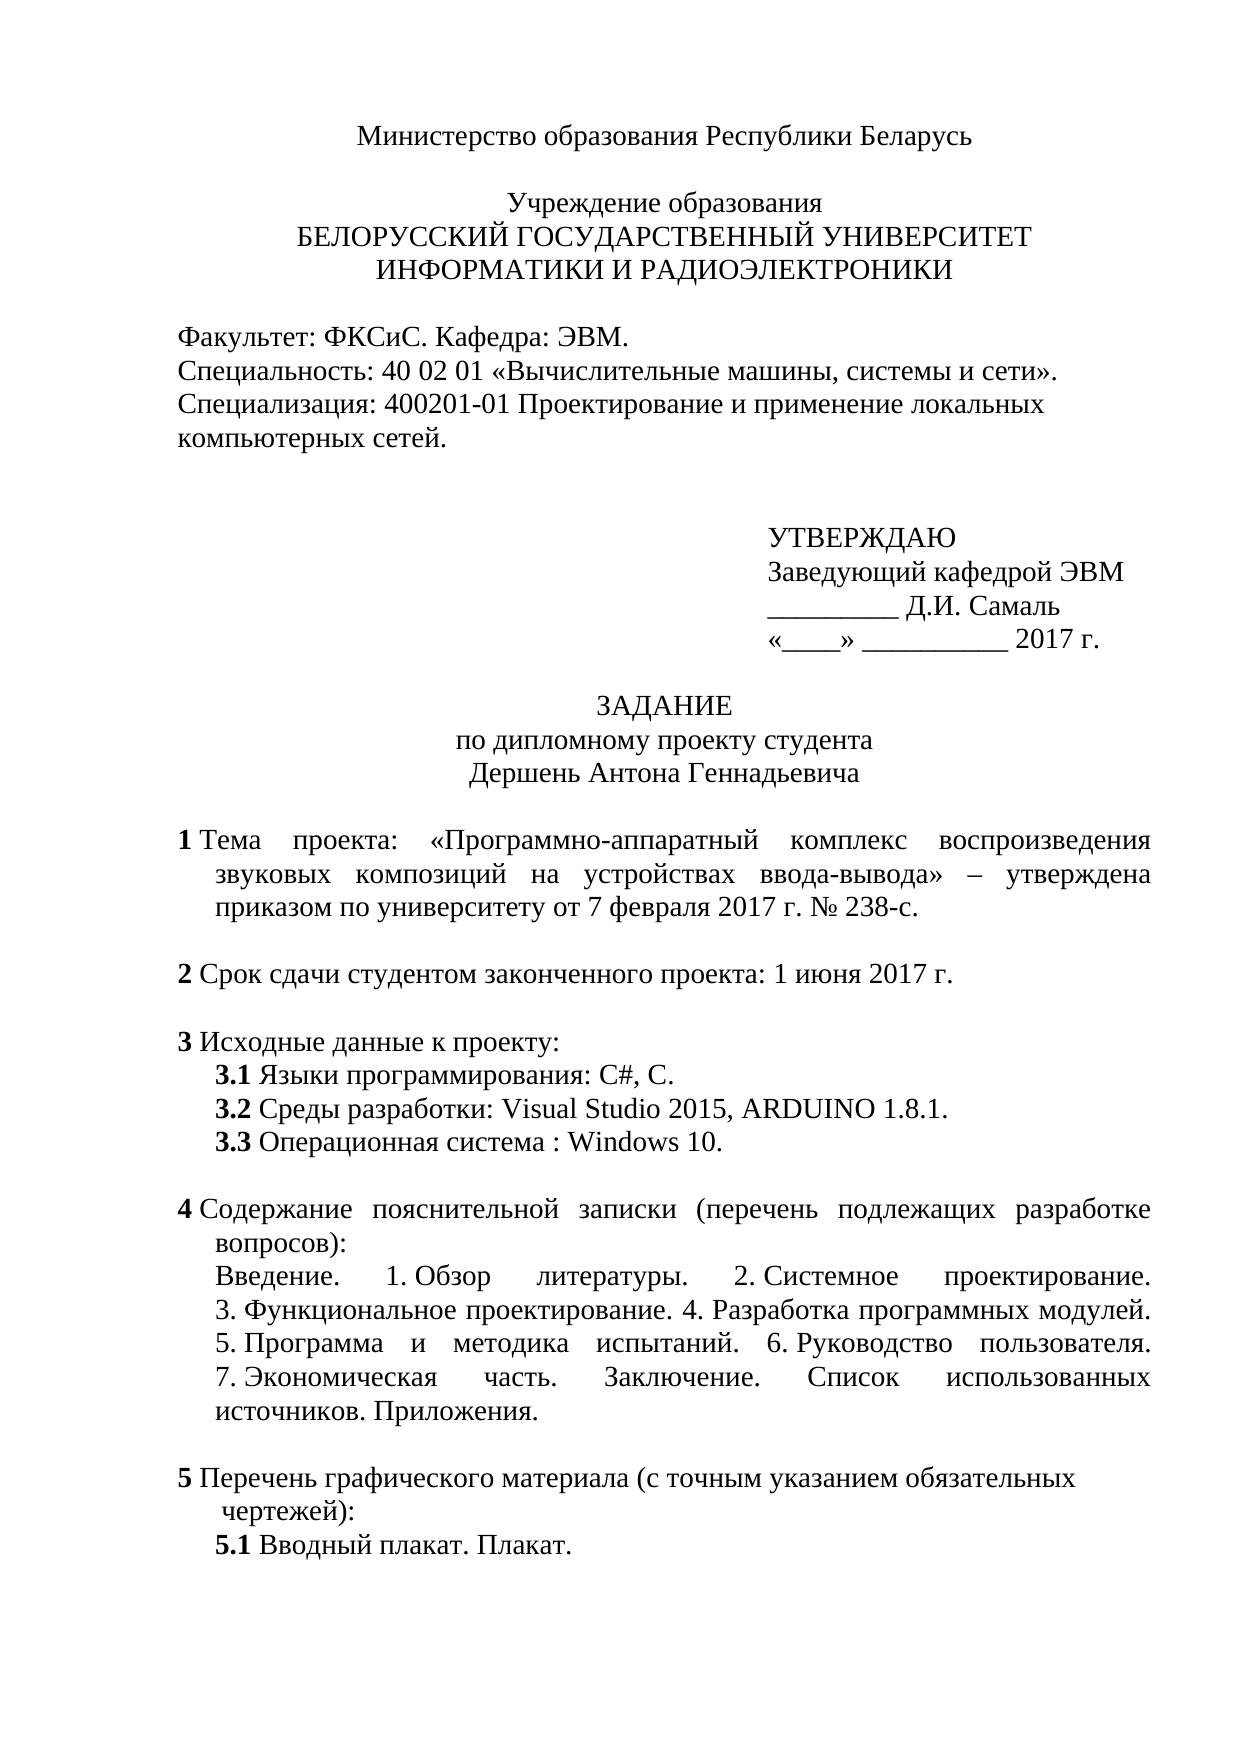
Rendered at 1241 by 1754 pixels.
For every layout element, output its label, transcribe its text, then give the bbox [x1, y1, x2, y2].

text 3.1 Языки программирования: C#, C. [215, 1057, 1152, 1091]
text Министерство образования Республики Беларусь [177, 118, 1152, 152]
text «____» __________ 2017 г. [177, 621, 1152, 655]
text 2 Срок сдачи студентом законченного проекта: 1 июня 2017 г. [177, 957, 1152, 990]
text 5.1 Вводный плакат. Плакат. [215, 1527, 1152, 1560]
text 3.3 Операционная система : Windows 10. [215, 1124, 1152, 1158]
text ИНФОРМАТИКИ И РАДИОЭЛЕКТРОНИКИ [177, 252, 1152, 286]
text 4 Содержание пояснительной записки (перечень подлежащих разработке вопросов): [177, 1191, 1152, 1258]
text 3.2 Среды разработки: Visual Studio 2015, ARDUINO 1.8.1. [215, 1091, 1152, 1124]
text по дипломному проекту студента [177, 722, 1152, 755]
text Учреждение образования [177, 185, 1152, 219]
text Дершень Антона Геннадьевича [177, 755, 1152, 789]
text _________ Д.И. Самаль [177, 588, 1152, 621]
text Заведующий кафедрой ЭВМ [177, 554, 1152, 588]
text БЕЛОРУССКИЙ ГОСУДАРСТВЕННЫЙ УНИВЕРСИТЕТ [177, 219, 1152, 252]
text 3 Исходные данные к проекту: [177, 1024, 1152, 1057]
text Факультет: ФКСиС. Кафедра: ЭВМ. [177, 319, 1152, 353]
text ЗАДАНИЕ [177, 688, 1152, 722]
text Специальность: 40 02 01 «Вычислительные машины, системы и сети». [177, 353, 1152, 386]
text 1 Тема проекта: «Программно-аппаратный комплекс воспроизведения звуковых композиций на устройствах ввода-вывода» – утверждена приказом по университету от 7 февраля 2017 г. № 238-с. [177, 822, 1152, 923]
text УТВЕРЖДАЮ [177, 521, 1152, 554]
text Введение. 1. Обзор литературы. 2. Системное проектирование. 3. Функциональное проектирование. 4. Разработка программных модулей. 5. Программа и методика испытаний. 6. Руководство пользователя. 7. Экономическая часть. Заключение. Список использованных источников. Приложения. [215, 1258, 1152, 1426]
text Специализация: 400201-01 Проектирование и применение локальных компьютерных сетей. [177, 386, 1152, 453]
text 5 Перечень графического материала (с точным указанием обязательных [177, 1460, 1152, 1493]
text чертежей): [177, 1493, 1152, 1527]
